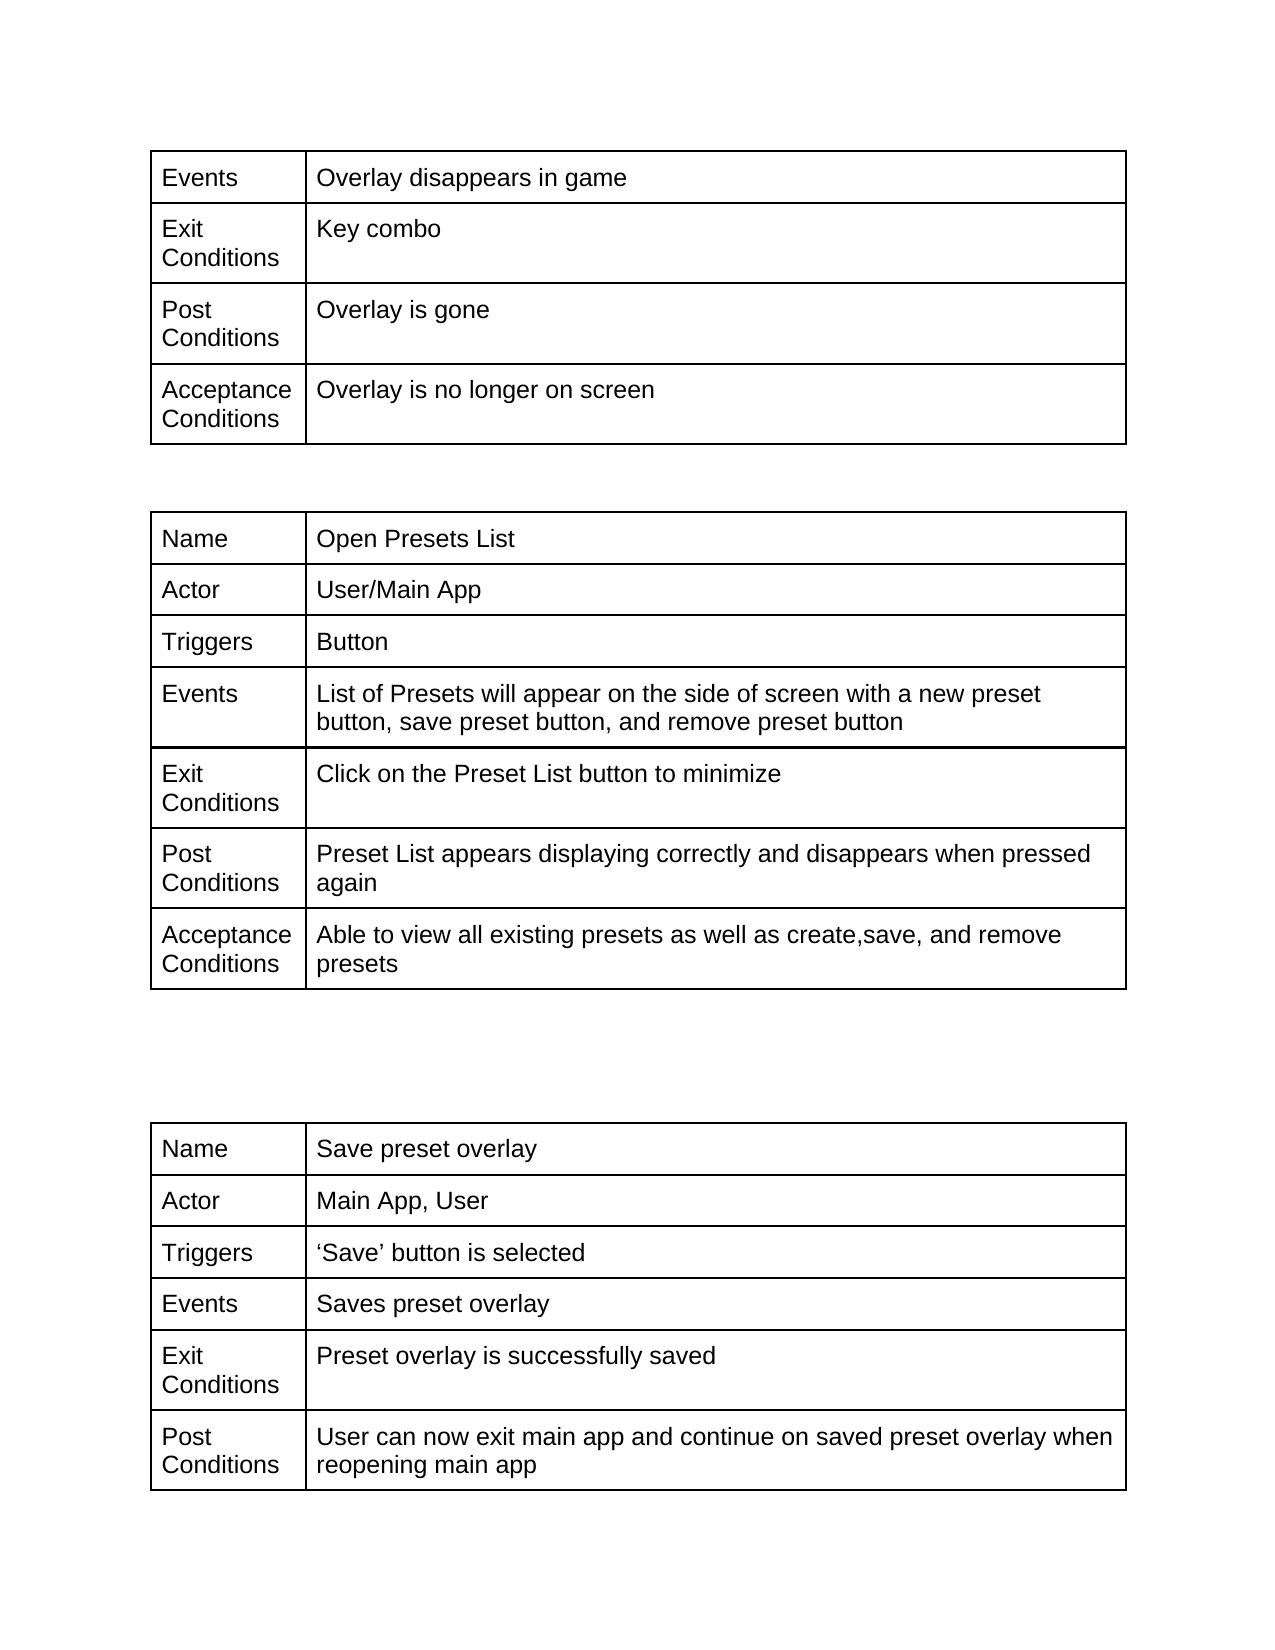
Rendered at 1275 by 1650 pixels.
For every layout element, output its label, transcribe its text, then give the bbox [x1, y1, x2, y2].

table_header Save preset overlay [307, 1124, 1125, 1173]
table_cell Exit Conditions [152, 749, 305, 827]
table_cell Triggers [152, 616, 305, 666]
table_header Name [152, 513, 305, 563]
table_cell Actor [152, 565, 305, 614]
table_cell ‘Save’ button is selected [307, 1227, 1125, 1277]
table_cell Button [307, 616, 1125, 666]
table_cell Overlay is no longer on screen [307, 365, 1125, 443]
table_cell Overlay is gone [307, 284, 1125, 362]
table_cell Actor [152, 1176, 305, 1225]
table_cell Events [152, 1279, 305, 1328]
table_cell Overlay disappears in game [307, 152, 1125, 202]
table_cell Post Conditions [152, 1411, 305, 1489]
table_cell Events [152, 668, 305, 746]
table_header Name [152, 1124, 305, 1173]
table_cell Click on the Preset List button to minimize [307, 749, 1125, 827]
table_cell Exit Conditions [152, 204, 305, 282]
table_cell Acceptance Conditions [152, 365, 305, 443]
table_cell Post Conditions [152, 284, 305, 362]
table_cell Triggers [152, 1227, 305, 1277]
table_cell Exit Conditions [152, 1331, 305, 1409]
table_cell User/Main App [307, 565, 1125, 614]
table_cell Acceptance Conditions [152, 909, 305, 988]
table_header Open Presets List [307, 513, 1125, 563]
table_cell Key combo [307, 204, 1125, 282]
table_cell Post Conditions [152, 829, 305, 907]
table_cell Main App, User [307, 1176, 1125, 1225]
table_cell Saves preset overlay [307, 1279, 1125, 1328]
table_cell List of Presets will appear on the side of screen with a new preset button, save preset button, and remove preset button [307, 668, 1125, 746]
table_cell Able to view all existing presets as well as create,save, and remove presets [307, 909, 1125, 988]
table_cell Events [152, 152, 305, 202]
table_cell User can now exit main app and continue on saved preset overlay when reopening main app [307, 1411, 1125, 1489]
table_cell Preset List appears displaying correctly and disappears when pressed again [307, 829, 1125, 907]
table_cell Preset overlay is successfully saved [307, 1331, 1125, 1409]
